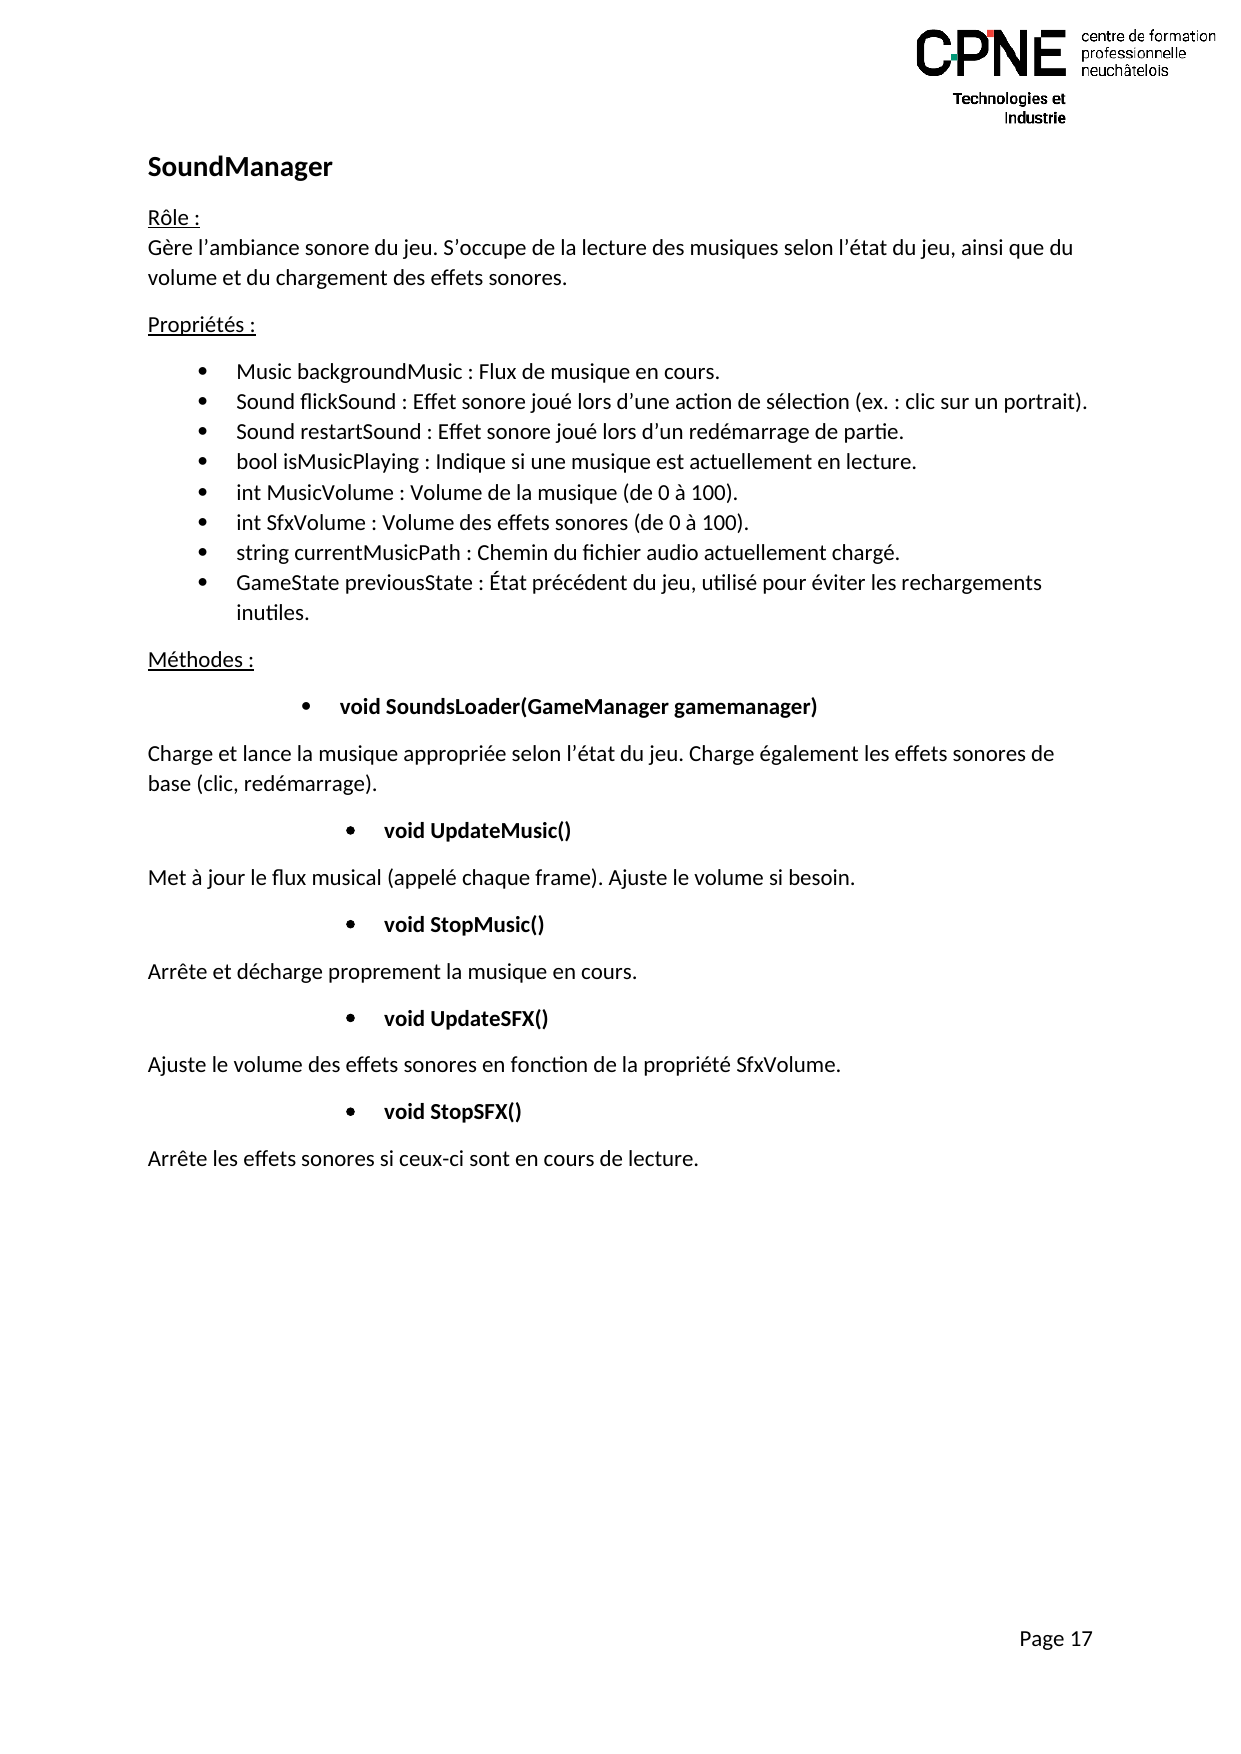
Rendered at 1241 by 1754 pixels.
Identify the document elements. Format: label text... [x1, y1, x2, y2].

list string currentMusicPath : Chemin du fichier audio actuellement chargé. [199, 538, 1093, 566]
text Arrête et décharge proprement la musique en cours. [148, 957, 1093, 985]
list int SfxVolume : Volume des effets sonores (de 0 à 100). [199, 508, 1093, 536]
text Charge et lance la musique appropriée selon l’état du jeu. Charge également les effets sonores de base (clic, redémarrage). [148, 739, 1093, 797]
text Propriétés : [148, 310, 1093, 338]
list void StopMusic() [346, 910, 1093, 938]
list int MusicVolume : Volume de la musique (de 0 à 100). [199, 478, 1093, 506]
list void SoundsLoader(GameManager gamemanager) [302, 692, 1093, 720]
text Méthodes : [148, 645, 1093, 673]
list Sound restartSound : Effet sonore joué lors d’un redémarrage de partie. [199, 417, 1093, 445]
list bool isMusicPlaying : Indique si une musique est actuellement en lecture. [199, 447, 1093, 476]
text SoundManager [148, 148, 1093, 183]
list GameState previousState : État précédent du jeu, utilisé pour éviter les rechargements inutiles. [199, 568, 1093, 627]
text Ajuste le volume des effets sonores en fonction de la propriété SfxVolume. [148, 1051, 1093, 1079]
text Rôle : Gère l’ambiance sonore du jeu. S’occupe de la lecture des musiques selon l’état du jeu, ainsi que du volume et du chargement des effets sonores. [148, 203, 1093, 291]
text Arrête les effets sonores si ceux-ci sont en cours de lecture. [148, 1144, 1093, 1172]
list void StopSFX() [346, 1097, 1093, 1126]
list Sound flickSound : Effet sonore joué lors d’une action de sélection (ex. : clic sur un portrait). [199, 387, 1093, 415]
list void UpdateSFX() [346, 1004, 1093, 1032]
list Music backgroundMusic : Flux de musique en cours. [199, 357, 1093, 385]
list void UpdateMusic() [346, 816, 1093, 844]
picture [916, 29, 1216, 124]
text Met à jour le flux musical (appelé chaque frame). Ajuste le volume si besoin. [148, 863, 1093, 891]
